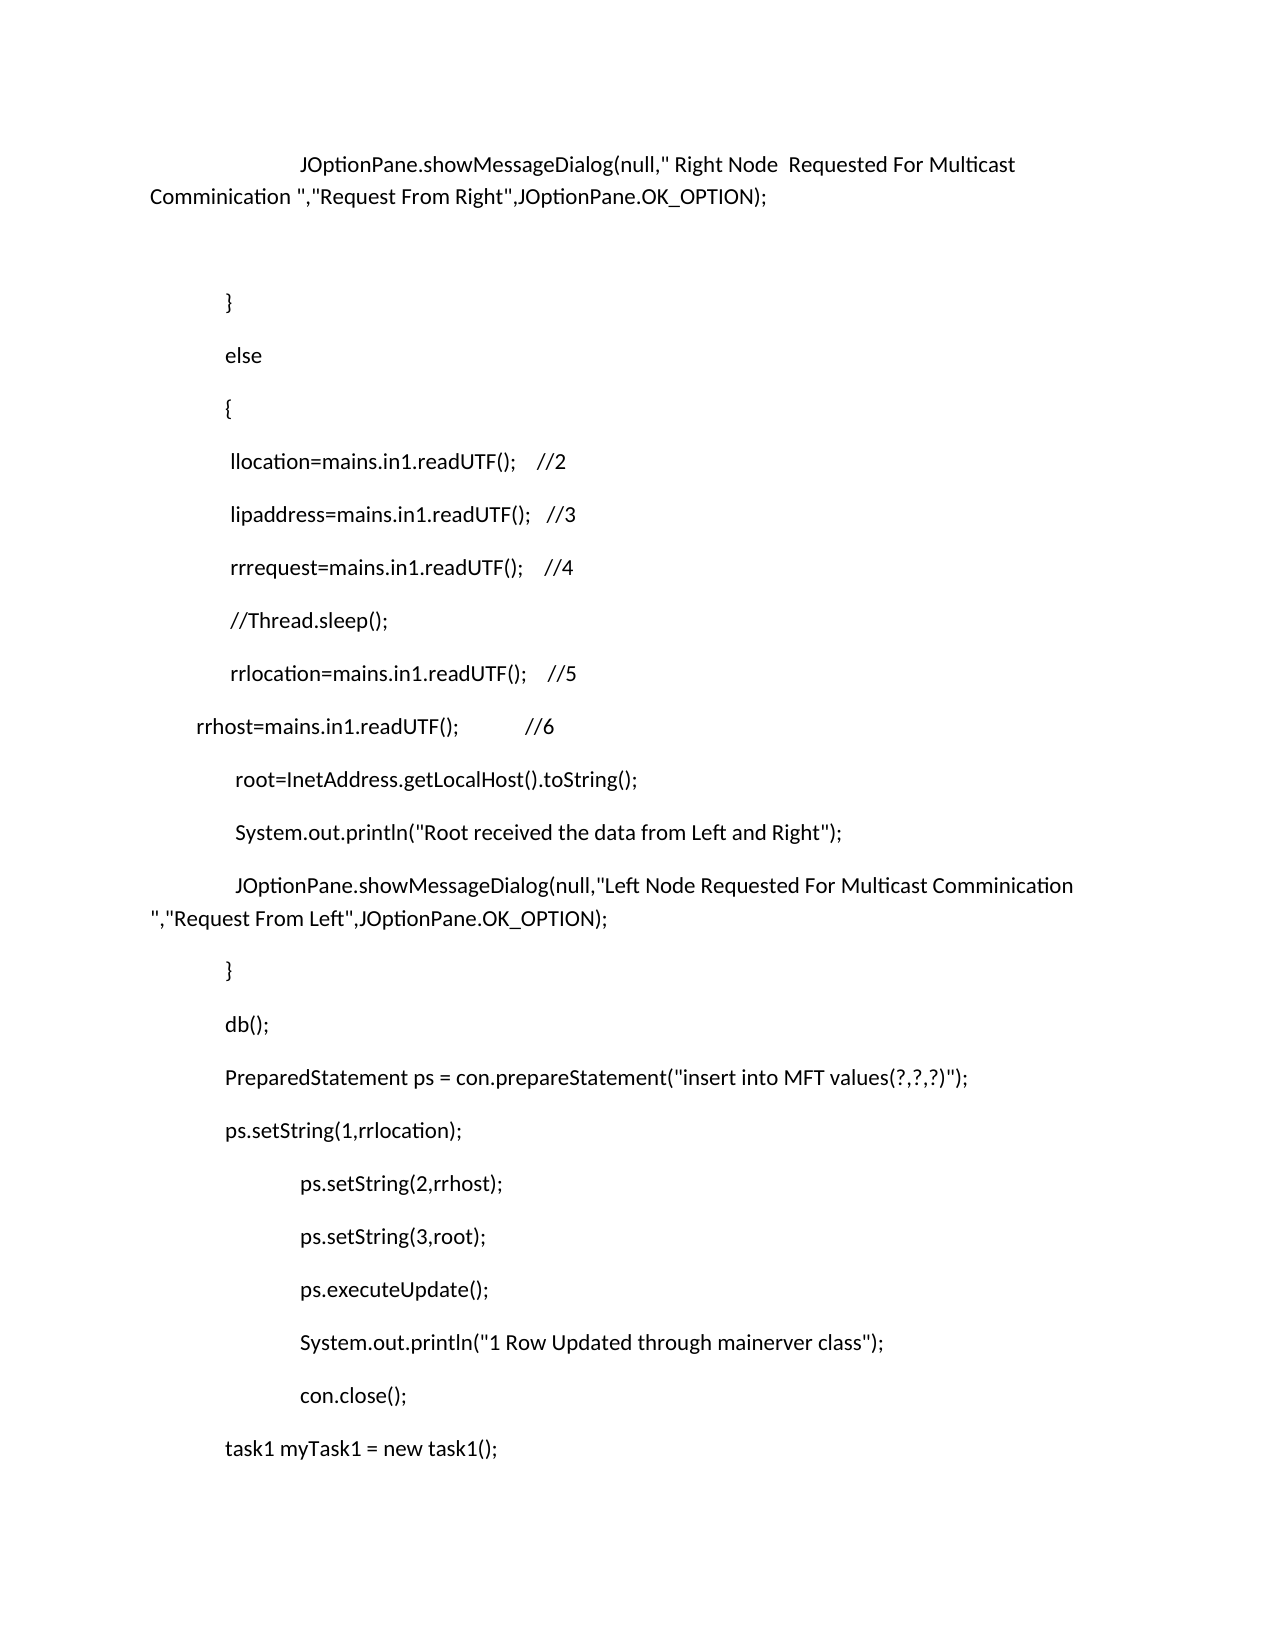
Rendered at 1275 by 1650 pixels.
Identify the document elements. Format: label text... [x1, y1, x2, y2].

text //Thread.sleep(); [150, 606, 1125, 634]
text llocation=mains.in1.readUTF(); //2 [150, 447, 1125, 475]
text task1 myTask1 = new task1(); [150, 1434, 1125, 1462]
text JOptionPane.showMessageDialog(null," Right Node Requested For Multicast Comminication ","Request From Right",JOptionPane.OK_OPTION); [150, 150, 1125, 210]
text rrlocation=mains.in1.readUTF(); //5 [150, 659, 1125, 687]
text ps.setString(2,rrhost); [150, 1169, 1125, 1197]
text root=InetAddress.getLocalHost().toString(); [150, 765, 1125, 793]
text ps.setString(1,rrlocation); [150, 1116, 1125, 1144]
text JOptionPane.showMessageDialog(null,"Left Node Requested For Multicast Comminication ","Request From Left",JOptionPane.OK_OPTION); [150, 871, 1125, 932]
text System.out.println("1 Row Updated through mainerver class"); [150, 1328, 1125, 1356]
text con.close(); [150, 1381, 1125, 1409]
text rrrequest=mains.in1.readUTF(); //4 [150, 553, 1125, 581]
text else [150, 341, 1125, 369]
text } [150, 288, 1125, 316]
text PreparedStatement ps = con.prepareStatement("insert into MFT values(?,?,?)"); [150, 1063, 1125, 1091]
text } [150, 957, 1125, 985]
text ps.executeUpdate(); [150, 1275, 1125, 1303]
text ps.setString(3,root); [150, 1222, 1125, 1250]
text { [150, 394, 1125, 422]
text lipaddress=mains.in1.readUTF(); //3 [150, 500, 1125, 528]
text db(); [150, 1010, 1125, 1038]
text System.out.println("Root received the data from Left and Right"); [150, 818, 1125, 846]
text rrhost=mains.in1.readUTF(); //6 [150, 712, 1125, 740]
